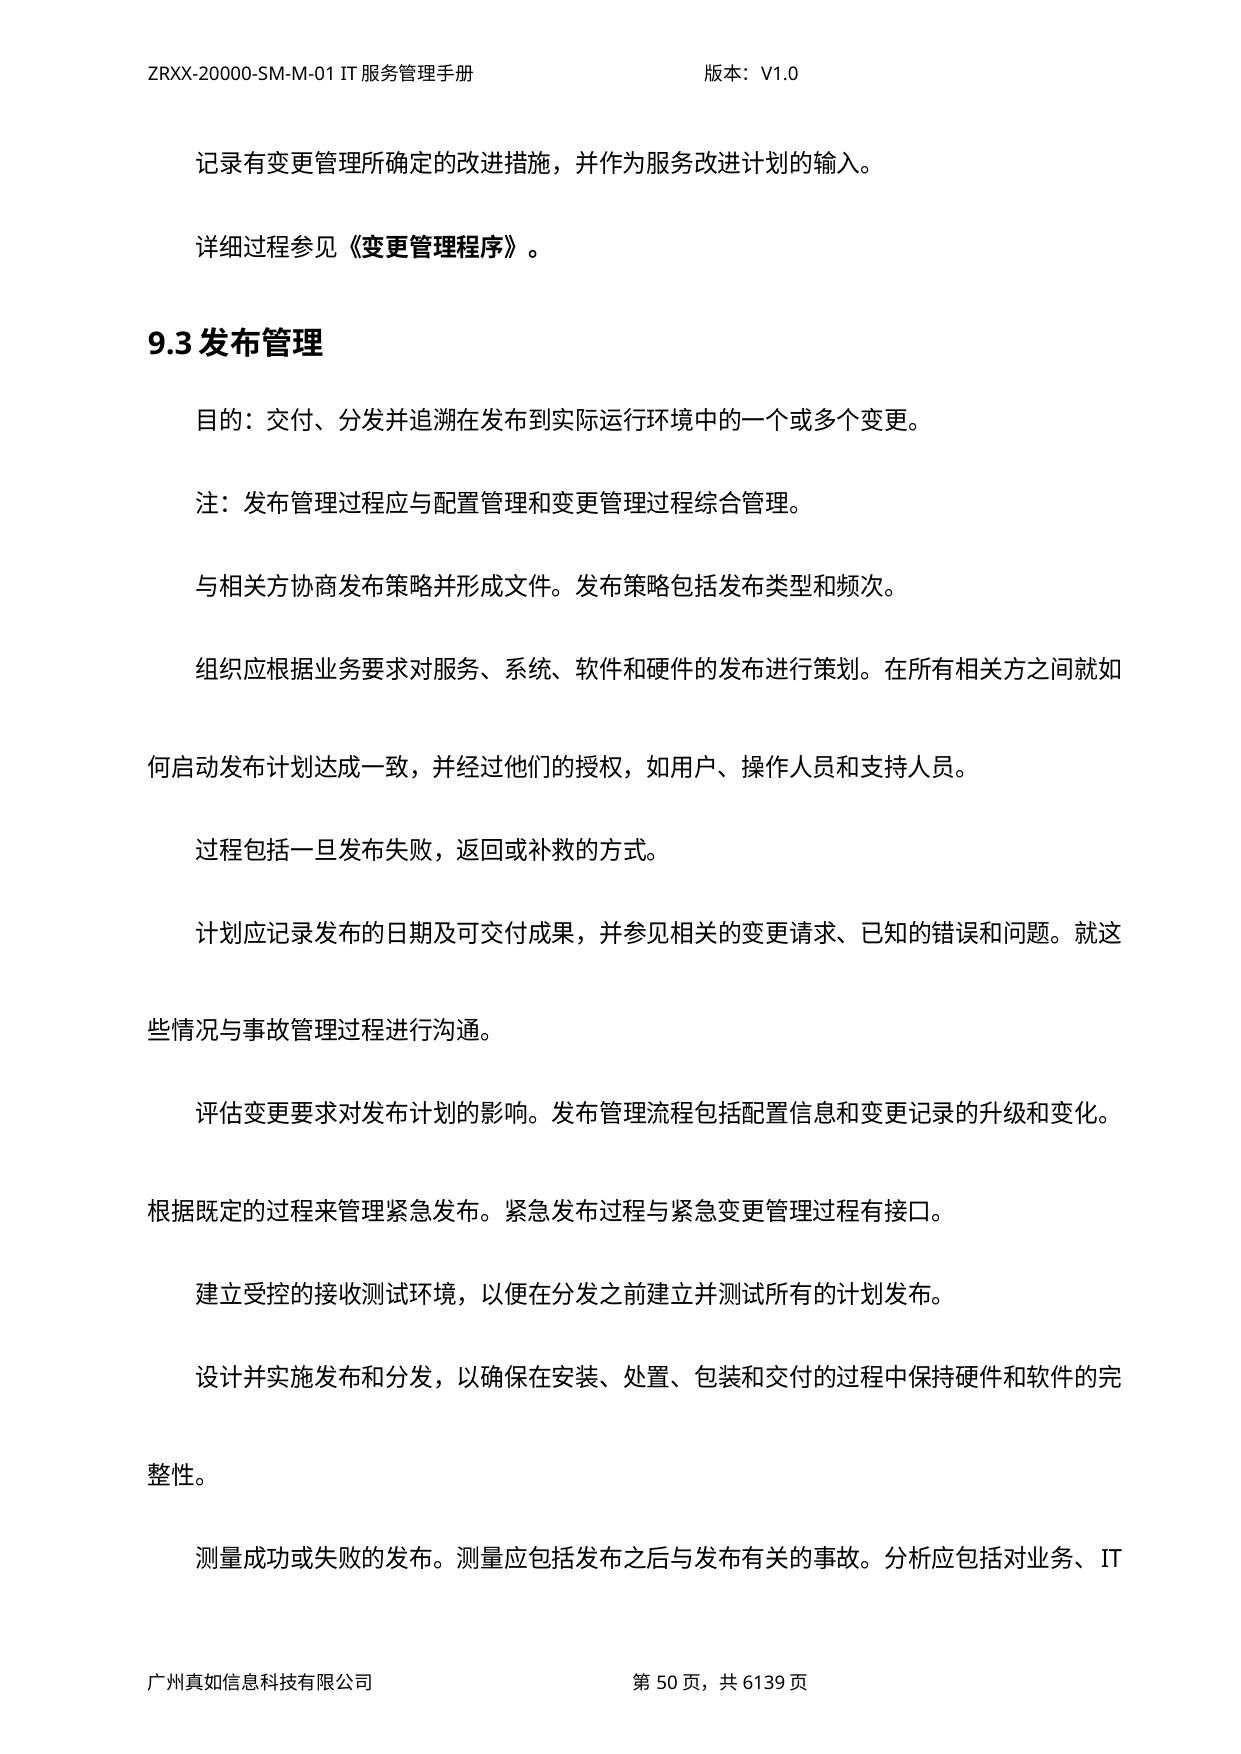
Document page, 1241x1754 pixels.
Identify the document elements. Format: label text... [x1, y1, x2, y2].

text 组织应根据业务要求对服务、系统、软件和硬件的发布进行策划。在所有相关方之间就如何启动发布计划达成一致，并经过他们的授权，如用户、操作人员和支持人员。 [148, 635, 1122, 798]
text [148, 1524, 1122, 1589]
text 评估变更要求对发布计划的影响。发布管理流程包括配置信息和变更记录的升级和变化。根据既定的过程来管理紧急发布。紧急发布过程与紧急变更管理过程有接口。 [148, 1079, 1122, 1242]
text 计划应记录发布的日期及可交付成果，并参见相关的变更请求、已知的错误和问题。就这些情况与事故管理过程进行沟通。 [148, 899, 1122, 1061]
text 建立受控的接收测试环境，以便在分发之前建立并测试所有的计划发布。 [148, 1260, 1122, 1325]
subtitle 9.3发布管理 [148, 308, 1122, 373]
text 详细过程参见《变更管理程序》。 [148, 213, 1122, 278]
text 目的：交付、分发并追溯在发布到实际运行环境中的一个或多个变更。 [148, 386, 1122, 451]
text 注：发布管理过程应与配置管理和变更管理过程综合管理。 [148, 469, 1122, 534]
text 与相关方协商发布策略并形成文件。发布策略包括发布类型和频次。 [148, 552, 1122, 617]
text 设计并实施发布和分发，以确保在安装、处置、包装和交付的过程中保持硬件和软件的完整性。 [148, 1343, 1122, 1506]
text 过程包括一旦发布失败，返回或补救的方式。 [148, 816, 1122, 881]
text 记录有变更管理所确定的改进措施，并作为服务改进计划的输入。 [148, 129, 1122, 194]
